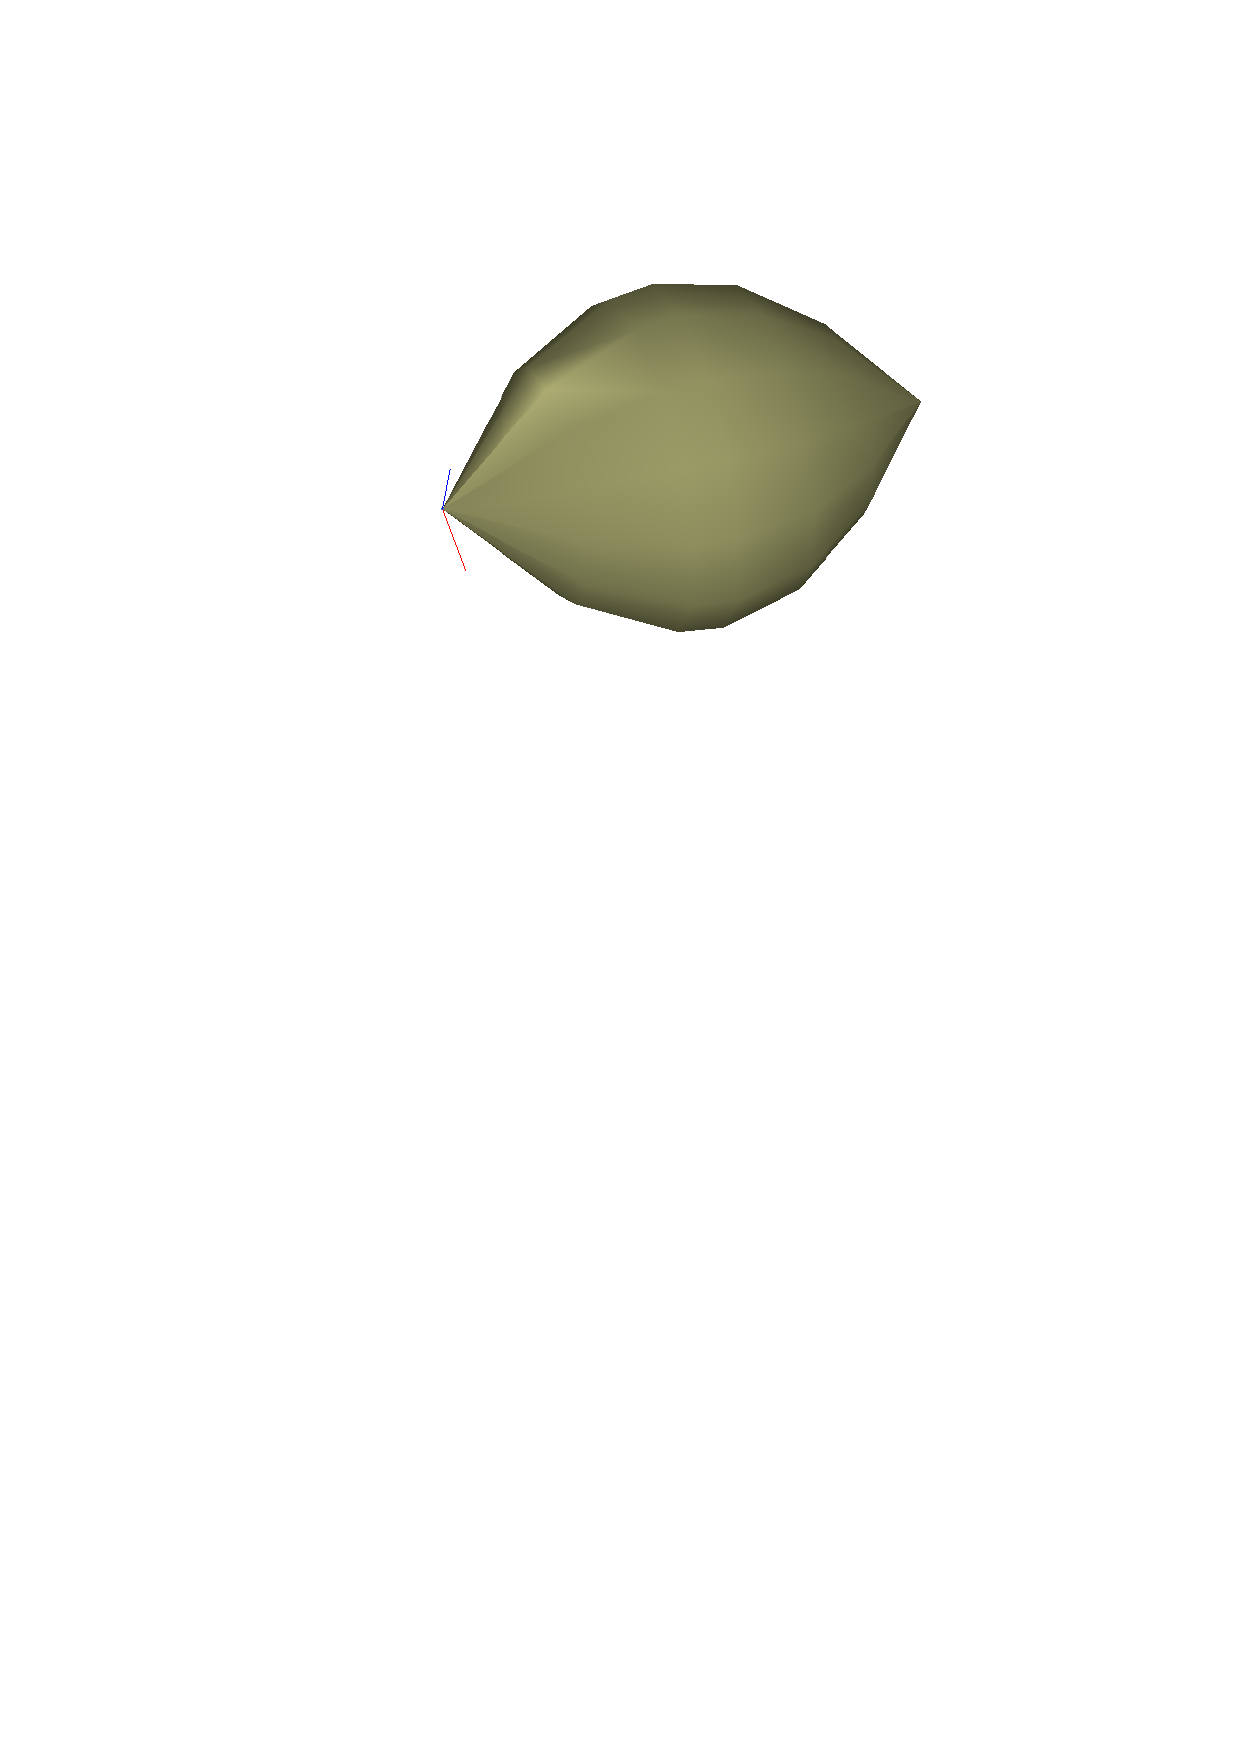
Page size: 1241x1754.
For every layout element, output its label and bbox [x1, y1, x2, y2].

picture [177, 118, 1152, 719]
